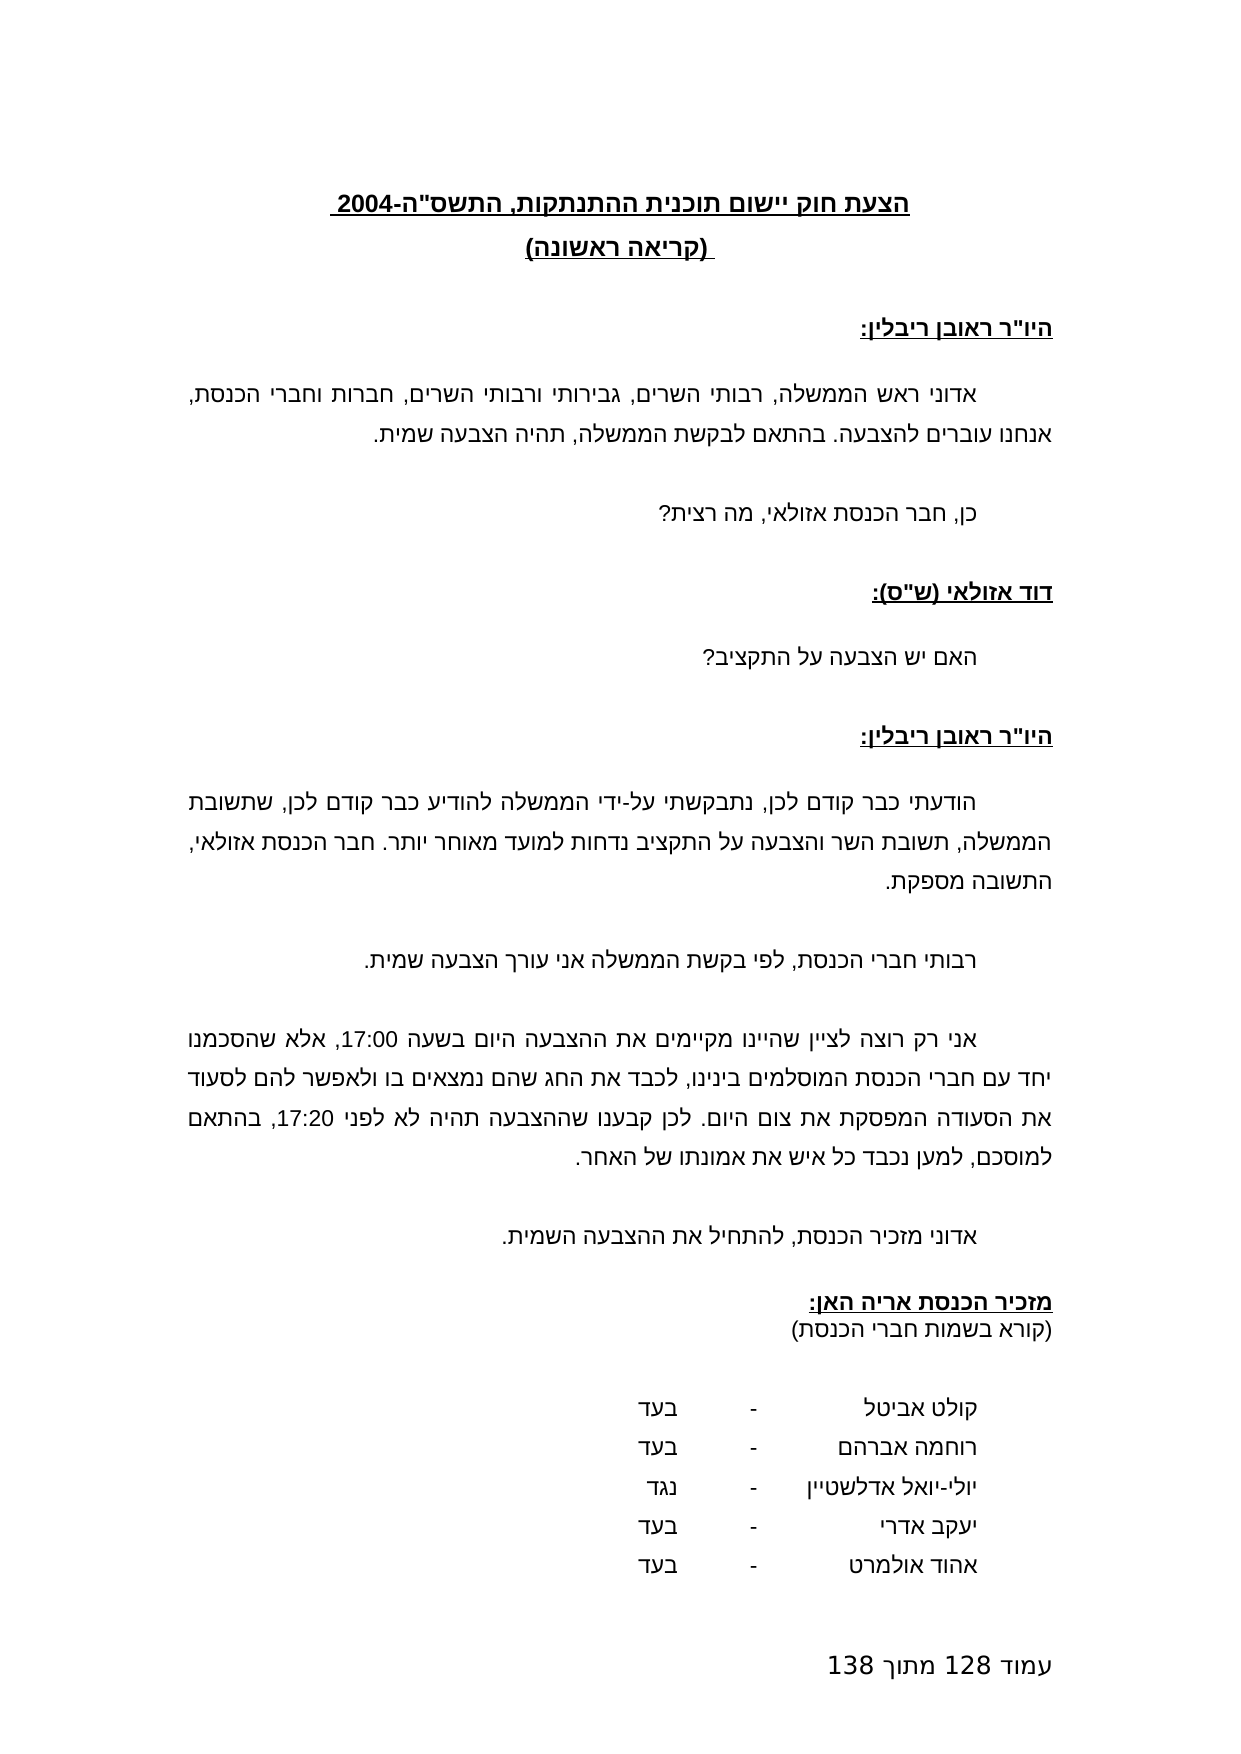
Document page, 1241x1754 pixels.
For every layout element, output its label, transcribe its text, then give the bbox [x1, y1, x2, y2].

text רבותי חברי הכנסת, לפי בקשת הממשלה אני עורך הצבעה שמית. [187, 947, 1053, 973]
text הודעתי כבר קודם לכן, נתבקשתי על-ידי הממשלה להודיע כבר קודם לכן, שתשובת הממשלה, תשובת השר והצבעה על התקציב נדחות למועד מאוחר יותר. חבר הכנסת אזולאי, התשובה מספקת. [187, 789, 1053, 894]
text אדוני מזכיר הכנסת, להתחיל את ההצבעה השמית. [187, 1223, 1053, 1250]
text מזכיר הכנסת אריה האן: [187, 1263, 1053, 1316]
text יעקב אדרי - בעד [187, 1513, 1053, 1539]
text אהוד אולמרט - בעד [187, 1552, 1053, 1579]
text יולי-יואל אדלשטיין - נגד [187, 1473, 1053, 1500]
text הצעת חוק יישום תוכנית ההתנתקות, התשס"ה-2004 [187, 189, 1053, 218]
text אדוני ראש הממשלה, רבותי השרים, גבירותי ורבותי השרים, חברות וחברי הכנסת, אנחנו עוברים להצבעה. בהתאם לבקשת הממשלה, תהיה הצבעה שמית. [187, 381, 1053, 447]
text כן, חבר הכנסת אזולאי, מה רצית? [187, 499, 1053, 526]
text (קורא בשמות חברי הכנסת) [187, 1316, 1053, 1342]
text האם יש הצבעה על התקציב? [187, 644, 1053, 671]
text היו"ר ראובן ריבלין: [187, 315, 1053, 342]
text רוחמה אברהם - בעד [187, 1434, 1053, 1460]
text היו"ר ראובן ריבלין: [187, 723, 1053, 749]
text קולט אביטל - בעד [187, 1394, 1053, 1421]
text אני רק רוצה לציין שהיינו מקיימים את ההצבעה היום בשעה 17:00, אלא שהסכמנו יחד עם חברי הכנסת המוסלמים בינינו, לכבד את החג שהם נמצאים בו ולאפשר להם לסעוד את הסעודה המפסקת את צום היום. לכן קבענו שההצבעה תהיה לא לפני 17:20, בהתאם למוסכם, למען נכבד כל איש את אמונתו של האחר. [187, 1026, 1053, 1171]
text (קריאה ראשונה) [187, 233, 1053, 261]
text דוד אזולאי (ש"ס): [187, 578, 1053, 605]
